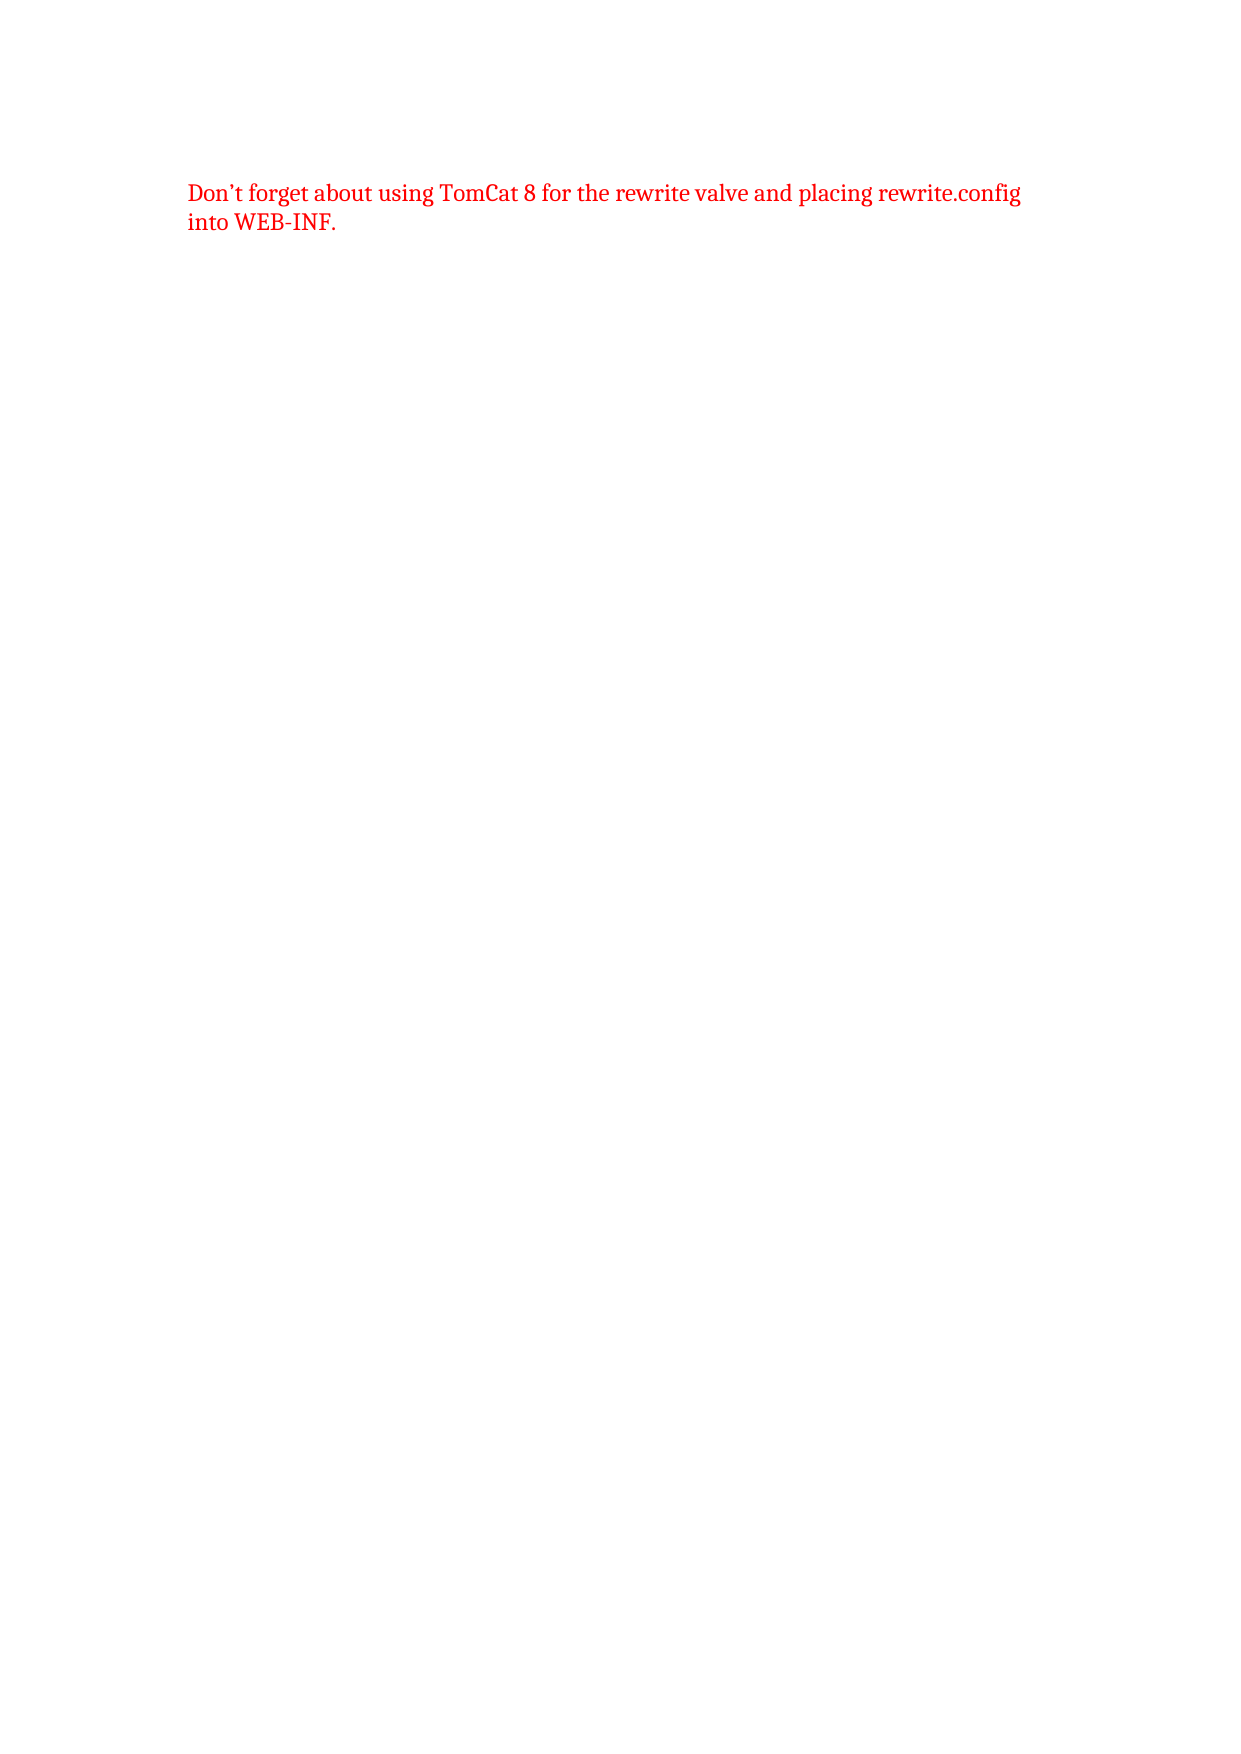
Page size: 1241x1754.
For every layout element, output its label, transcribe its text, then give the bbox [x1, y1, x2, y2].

text Don’t forget about using TomCat 8 for the rewrite valve and placing rewrite.config into WEB-INF. [187, 179, 1053, 236]
